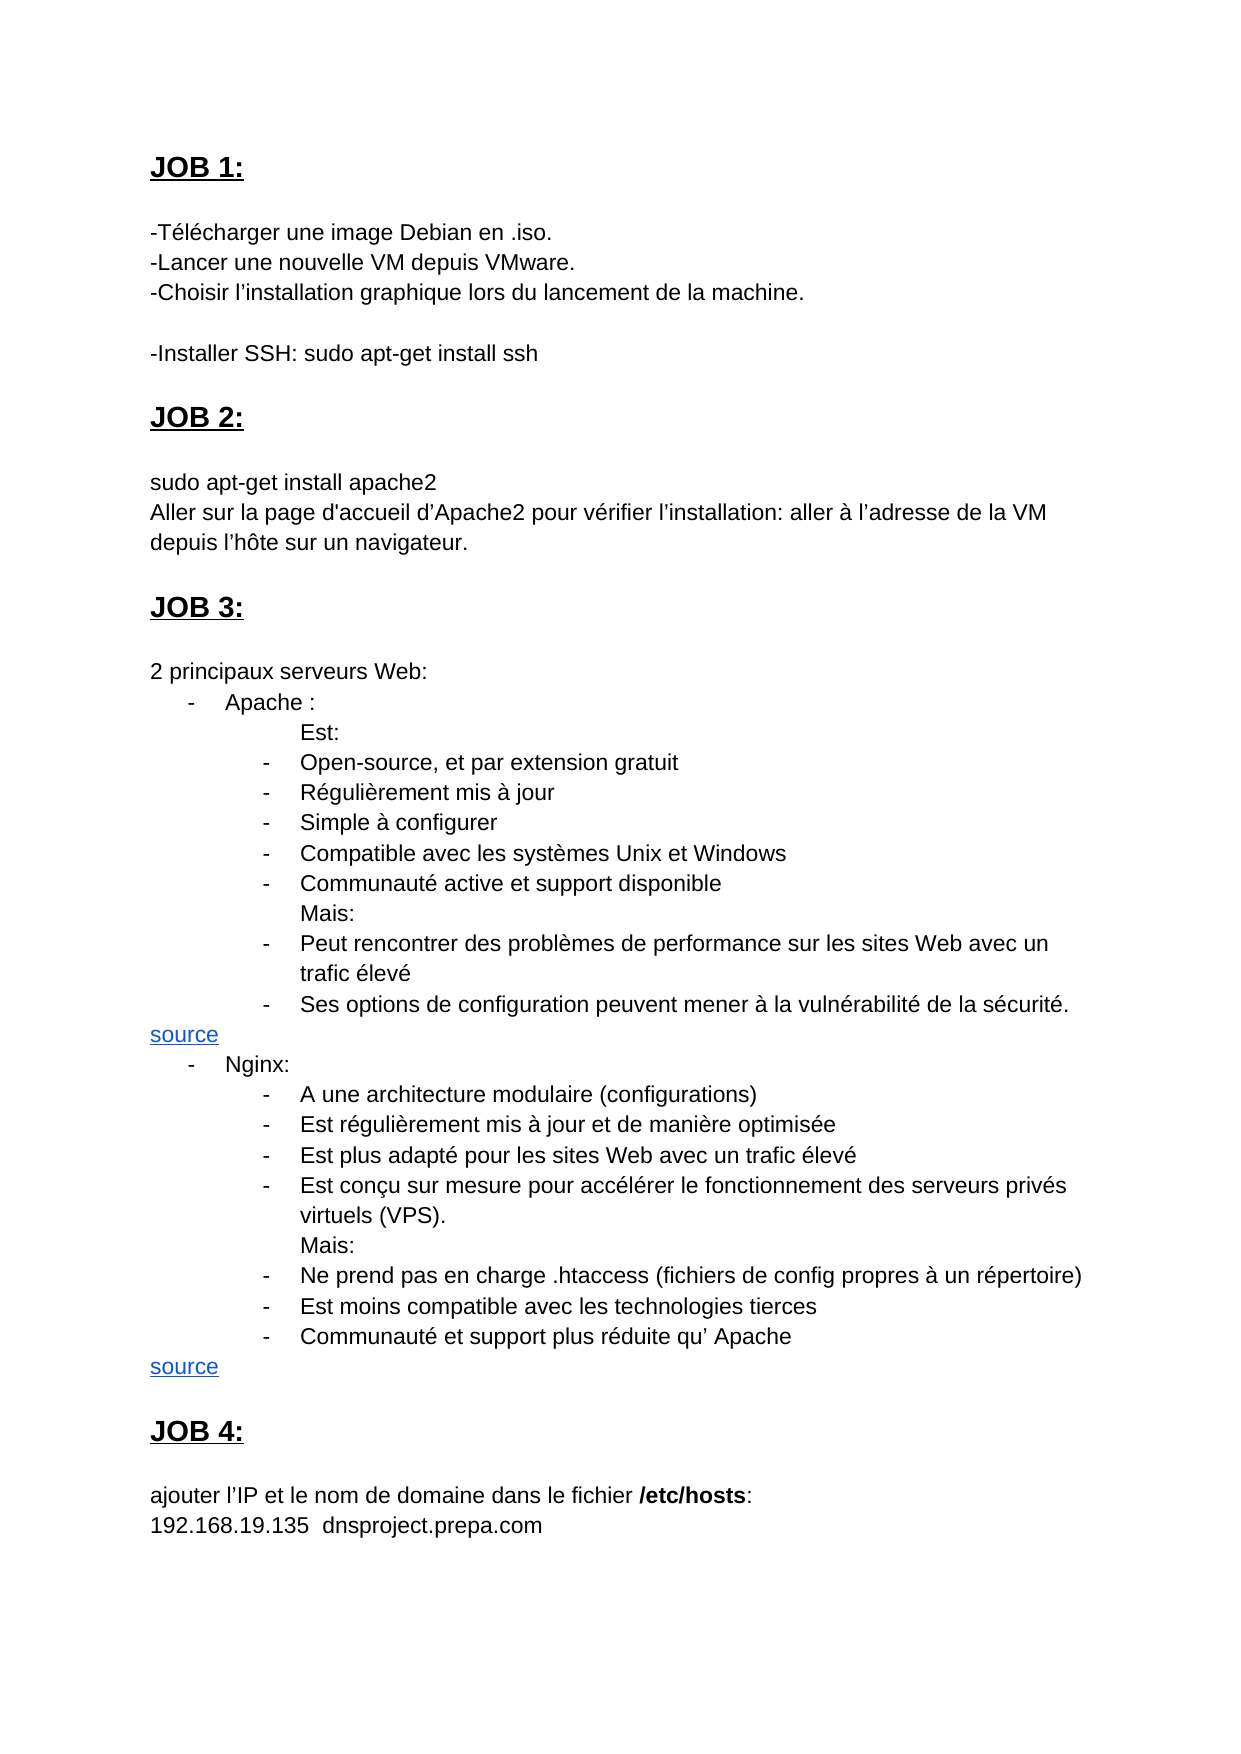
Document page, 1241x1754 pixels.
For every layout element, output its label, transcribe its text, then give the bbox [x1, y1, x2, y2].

text -Installer SSH: sudo apt-get install ssh [150, 339, 1090, 366]
text source [150, 1021, 1090, 1047]
text Est: [300, 719, 1090, 745]
list Nginx: [187, 1051, 1090, 1077]
text Mais: [300, 1232, 1090, 1259]
list Compatible avec les systèmes Unix et Windows [262, 839, 1090, 866]
text sudo apt-get install apache2 [150, 469, 1090, 495]
text 192.168.19.135 dnsproject.prepa.com [150, 1512, 1090, 1539]
list Régulièrement mis à jour [262, 779, 1090, 806]
list Ses options de configuration peuvent mener à la vulnérabilité de la sécurité. [262, 991, 1090, 1017]
list A une architecture modulaire (configurations) [262, 1081, 1090, 1108]
list Open-source, et par extension gratuit [262, 749, 1090, 775]
list Est plus adapté pour les sites Web avec un trafic élevé [262, 1142, 1090, 1168]
list Simple à configurer [262, 809, 1090, 836]
text Mais: [300, 900, 1090, 926]
list Est moins compatible avec les technologies tierces [262, 1293, 1090, 1319]
text -Lancer une nouvelle VM depuis VMware. [150, 249, 1090, 275]
list Peut rencontrer des problèmes de performance sur les sites Web avec un trafic élevé [262, 930, 1090, 987]
text source [150, 1353, 1090, 1379]
text JOB 1: [150, 150, 1090, 183]
text JOB 3: [150, 589, 1090, 623]
list Communauté active et support disponible [262, 870, 1090, 896]
text -Télécharger une image Debian en .iso. [150, 219, 1090, 245]
list Apache : [187, 688, 1090, 715]
text JOB 4: [150, 1413, 1090, 1447]
text Aller sur la page d'accueil d’Apache2 pour vérifier l’installation: aller à l’adresse de la VM depuis l’hôte sur un navigateur. [150, 499, 1090, 556]
text ajouter l’IP et le nom de domaine dans le fichier /etc/hosts: [150, 1482, 1090, 1509]
list Ne prend pas en charge .htaccess (fichiers de config propres à un répertoire) [262, 1262, 1090, 1289]
text 2 principaux serveurs Web: [150, 658, 1090, 685]
text JOB 2: [150, 400, 1090, 433]
list Est régulièrement mis à jour et de manière optimisée [262, 1111, 1090, 1138]
list Est conçu sur mesure pour accélérer le fonctionnement des serveurs privés virtuels (VPS). [262, 1172, 1090, 1228]
list Communauté et support plus réduite qu’ Apache [262, 1323, 1090, 1349]
text -Choisir l’installation graphique lors du lancement de la machine. [150, 279, 1090, 306]
